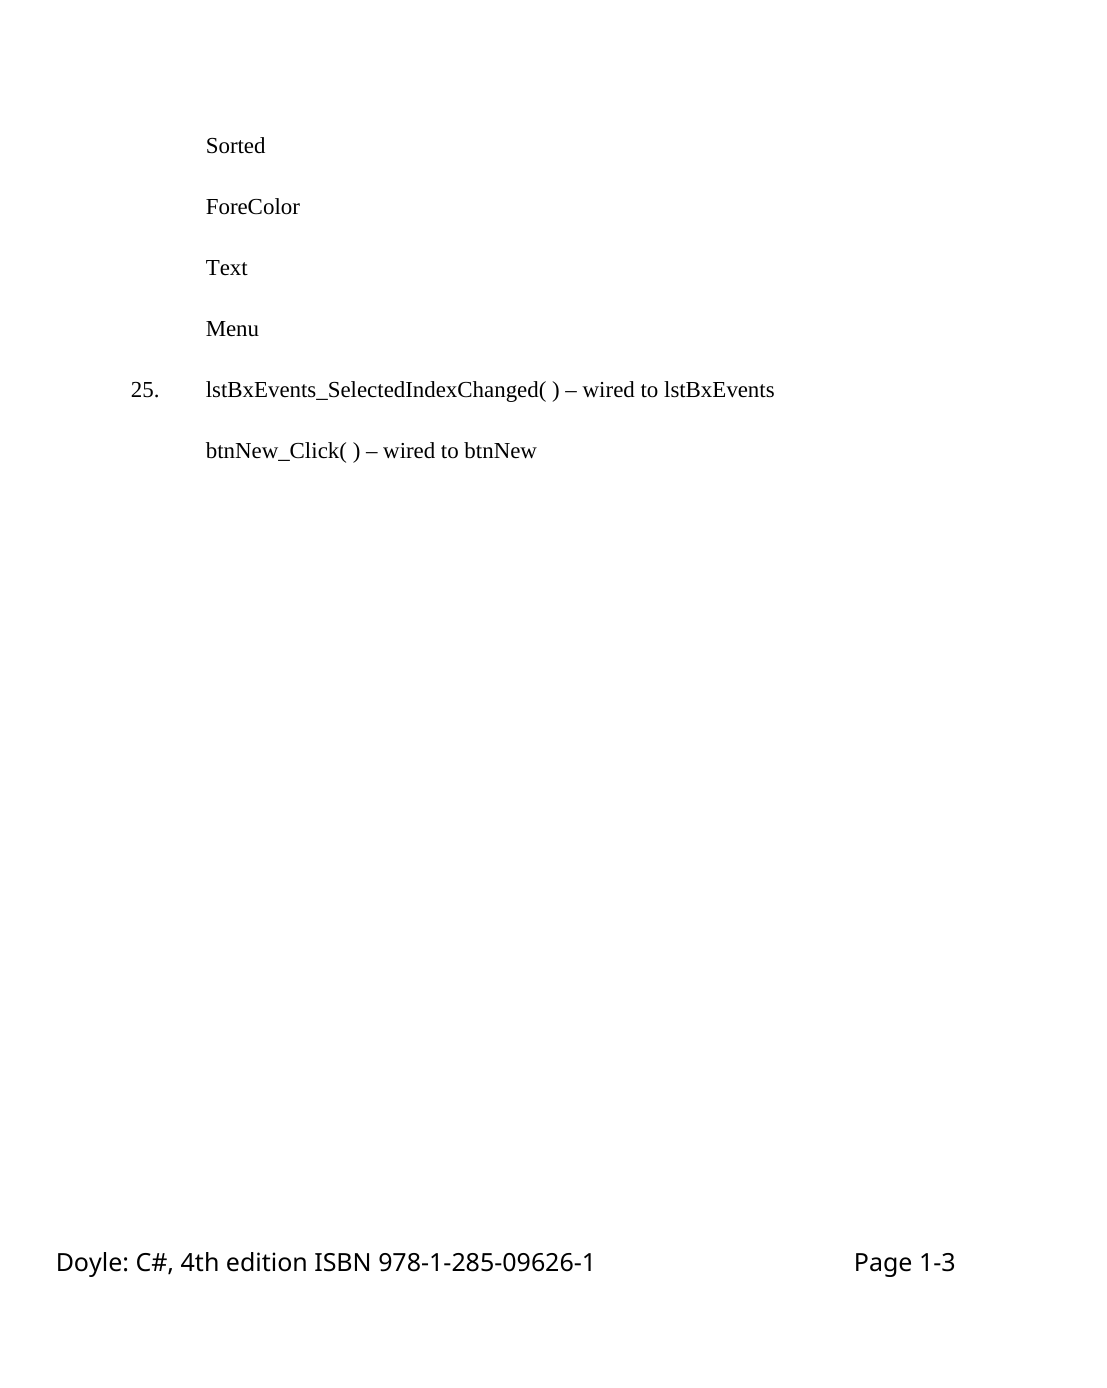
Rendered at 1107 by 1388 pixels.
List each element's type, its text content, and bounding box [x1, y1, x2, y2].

text Sorted [131, 132, 1046, 158]
text Text [131, 254, 1046, 280]
text btnNew_Click( ) – wired to btnNew [131, 437, 1046, 463]
text Menu [131, 315, 1046, 341]
text 25. lstBxEvents_SelectedIndexChanged( ) – wired to lstBxEvents [131, 376, 1046, 402]
text ForeColor [131, 193, 1046, 219]
